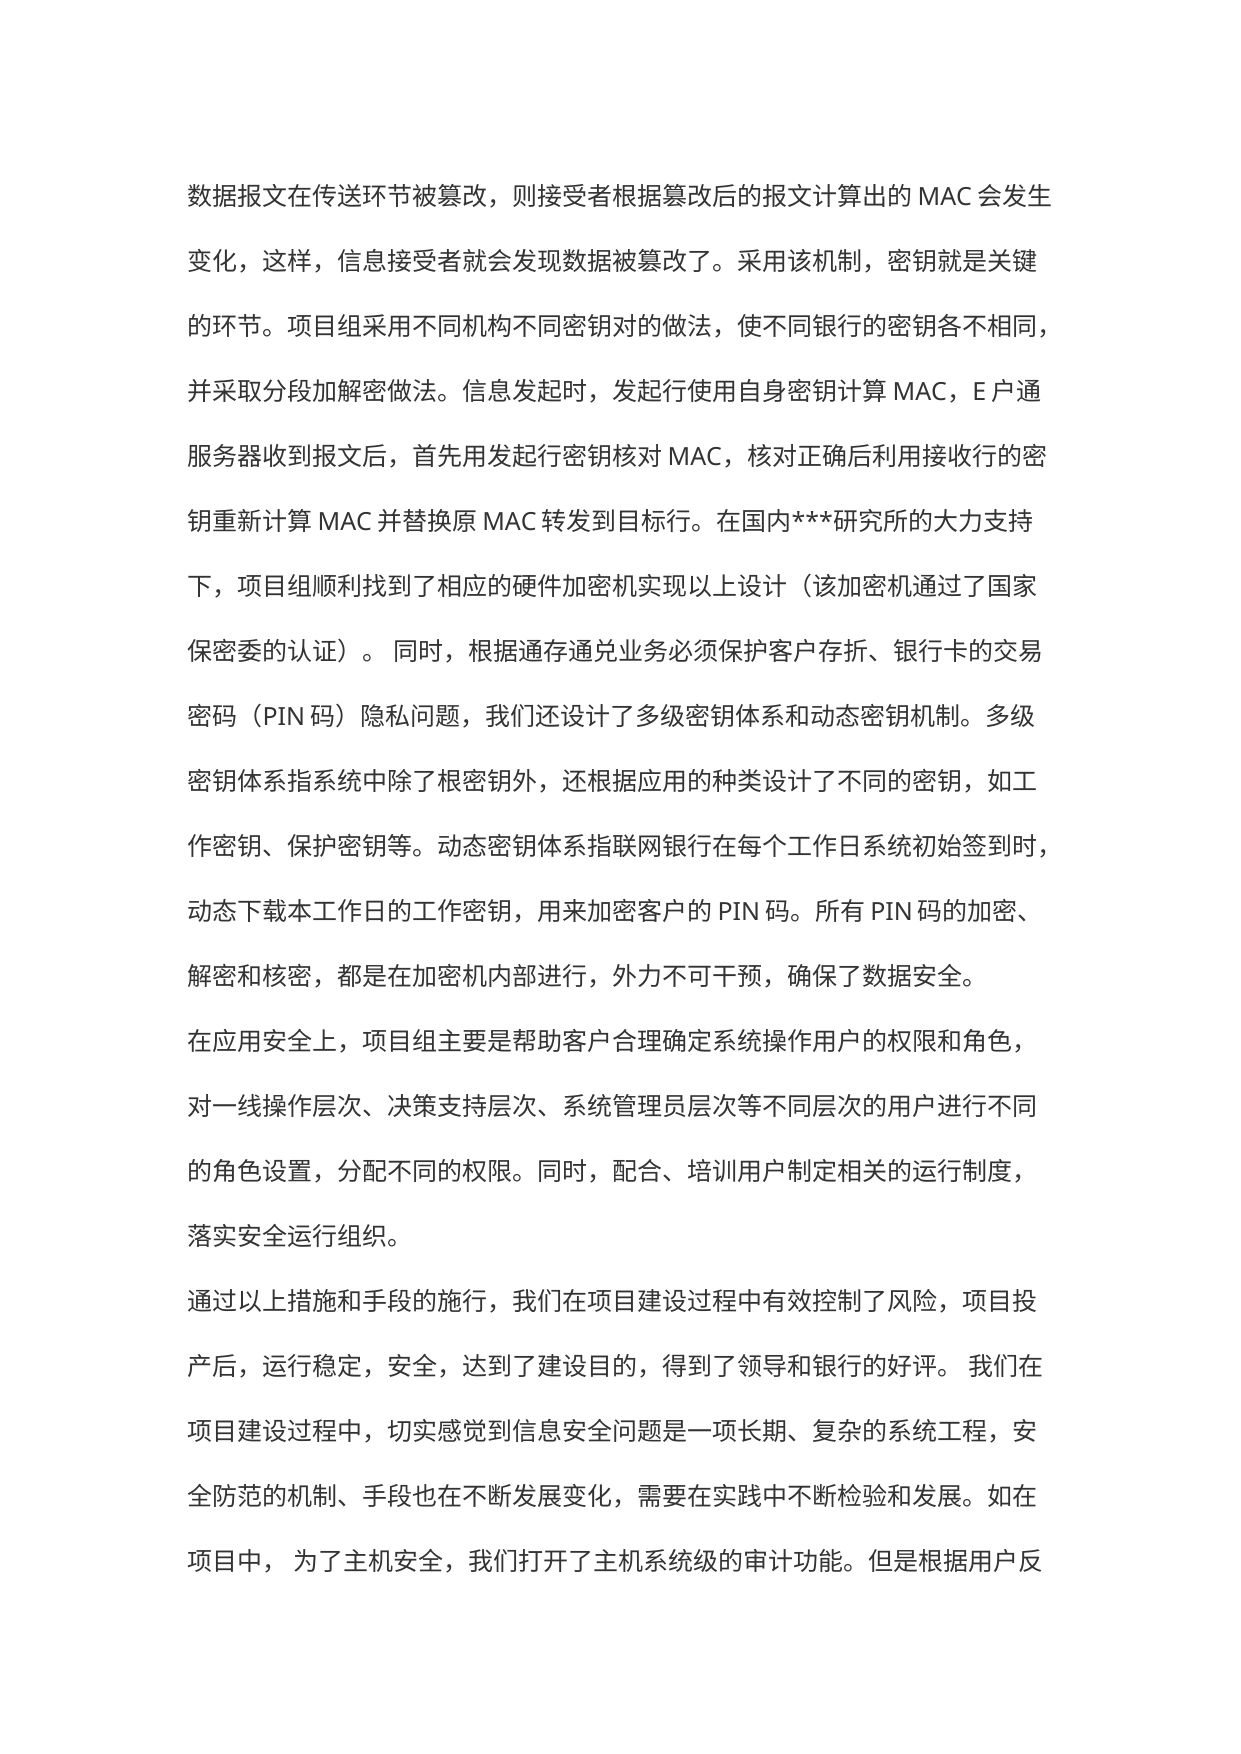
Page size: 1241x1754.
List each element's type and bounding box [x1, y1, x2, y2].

text [187, 162, 1053, 1592]
